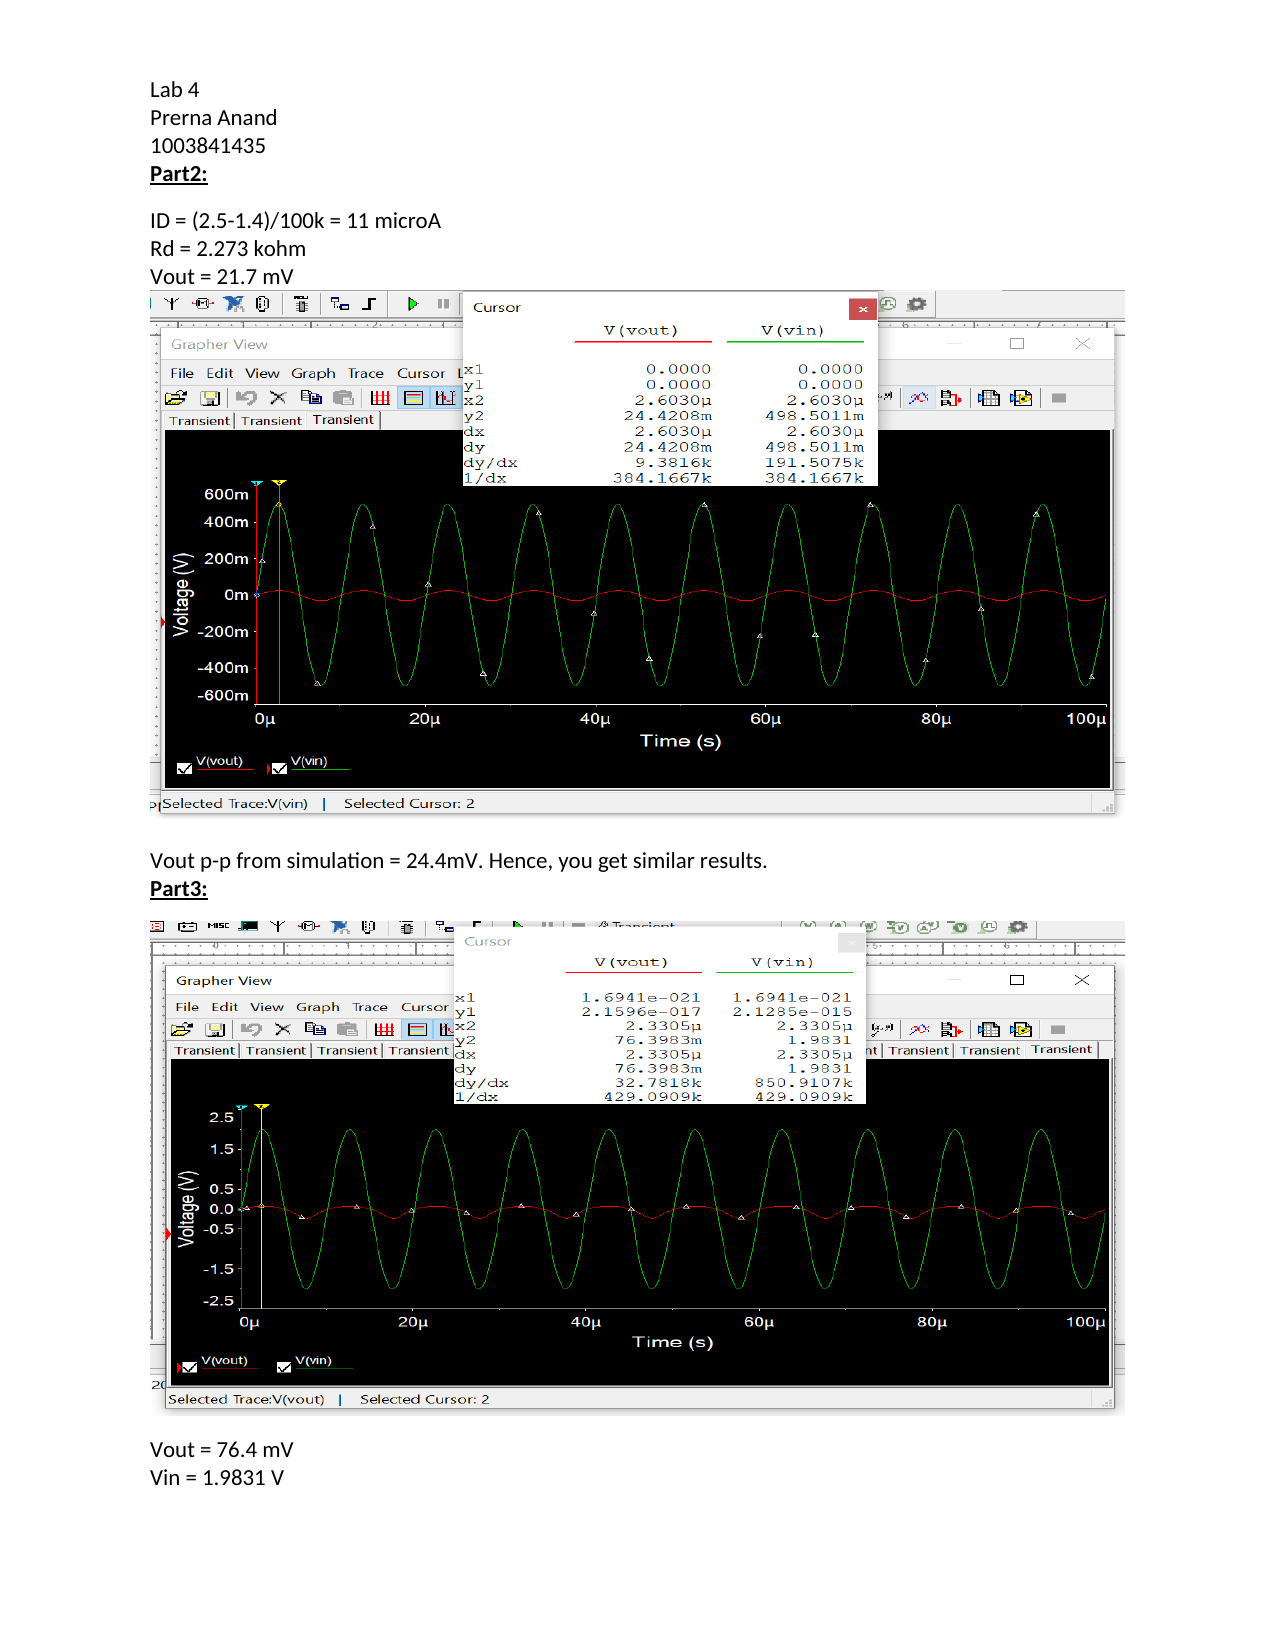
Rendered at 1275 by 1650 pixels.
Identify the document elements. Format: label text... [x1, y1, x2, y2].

picture [150, 921, 1125, 1416]
picture [150, 290, 1125, 819]
text ID = (2.5-1.4)/100k = 11 microA [150, 206, 1125, 234]
text Vout = 21.7 mV [150, 262, 1125, 290]
text Part2: [150, 159, 1125, 187]
text Vin = 1.9831 V [150, 1463, 1125, 1491]
text Vout p-p from simulation = 24.4mV. Hence, you get similar results. [150, 846, 1125, 874]
text Rd = 2.273 kohm [150, 234, 1125, 262]
text Vout = 76.4 mV [150, 1435, 1125, 1463]
text Part3: [150, 874, 1125, 902]
